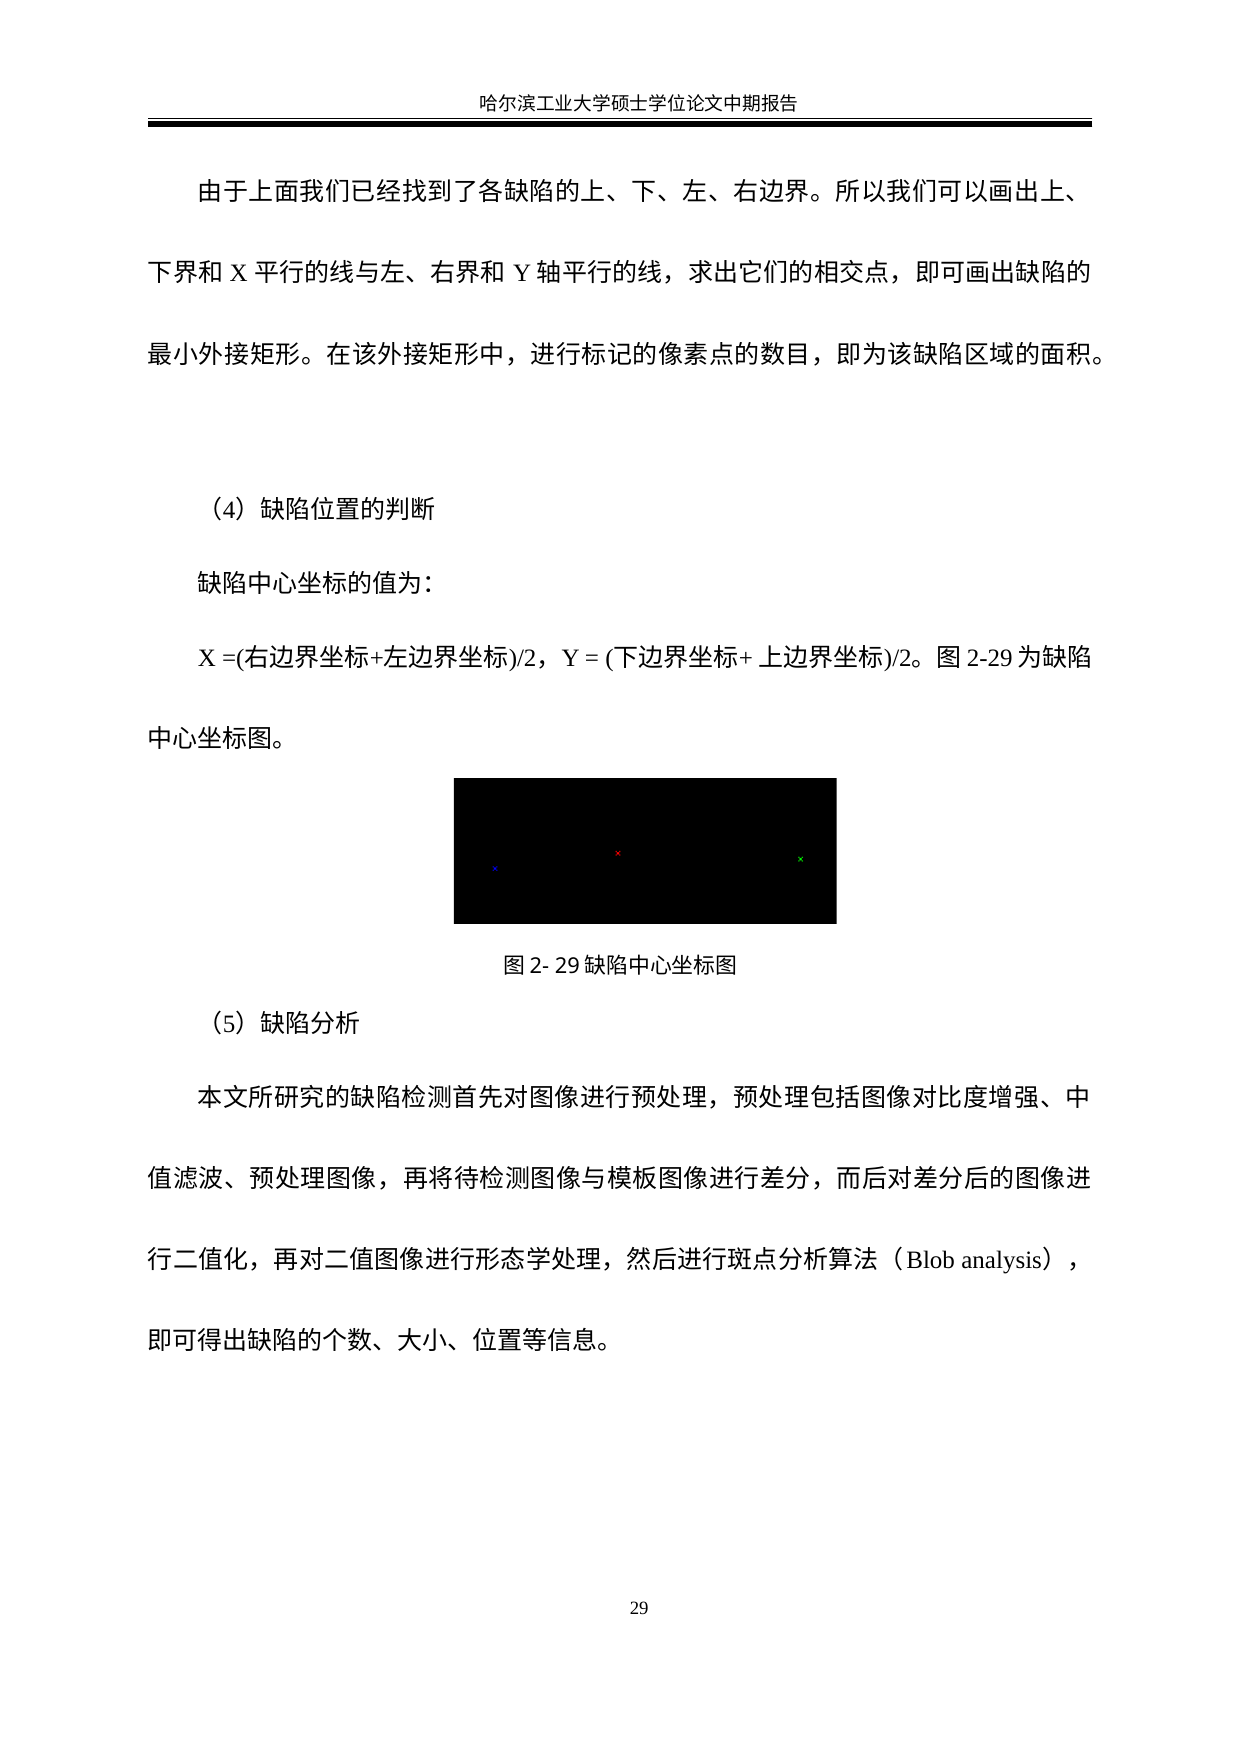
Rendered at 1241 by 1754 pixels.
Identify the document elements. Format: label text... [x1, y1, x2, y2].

picture [453, 778, 837, 924]
text 图2- 29缺陷中心坐标图 [148, 948, 1092, 981]
text X =(右边界坐标+左边界坐标)/2，Y = (下边界坐标+ 上边界坐标)/2。图2-29为缺陷中心坐标图。 [148, 623, 1092, 769]
text 由于上面我们已经找到了各缺陷的上、下、左、右边界。所以我们可以画出上、下界和 X 平行的线与左、右界和 Y 轴平行的线，求出它们的相交点，即可画出缺陷的最小外接矩形。在该外接矩形中，进行标记的像素点的数目，即为该缺陷区域的面积。 [148, 157, 1092, 466]
text 缺陷中心坐标的值为： [148, 549, 1092, 614]
text （5）缺陷分析 [148, 989, 1092, 1054]
text 本文所研究的缺陷检测首先对图像进行预处理，预处理包括图像对比度增强、中值滤波、预处理图像，再将待检测图像与模板图像进行差分，而后对差分后的图像进行二值化，再对二值图像进行形态学处理，然后进行斑点分析算法（Blob analysis），即可得出缺陷的个数、大小、位置等信息。 [148, 1063, 1092, 1371]
text （4）缺陷位置的判断 [148, 475, 1092, 540]
